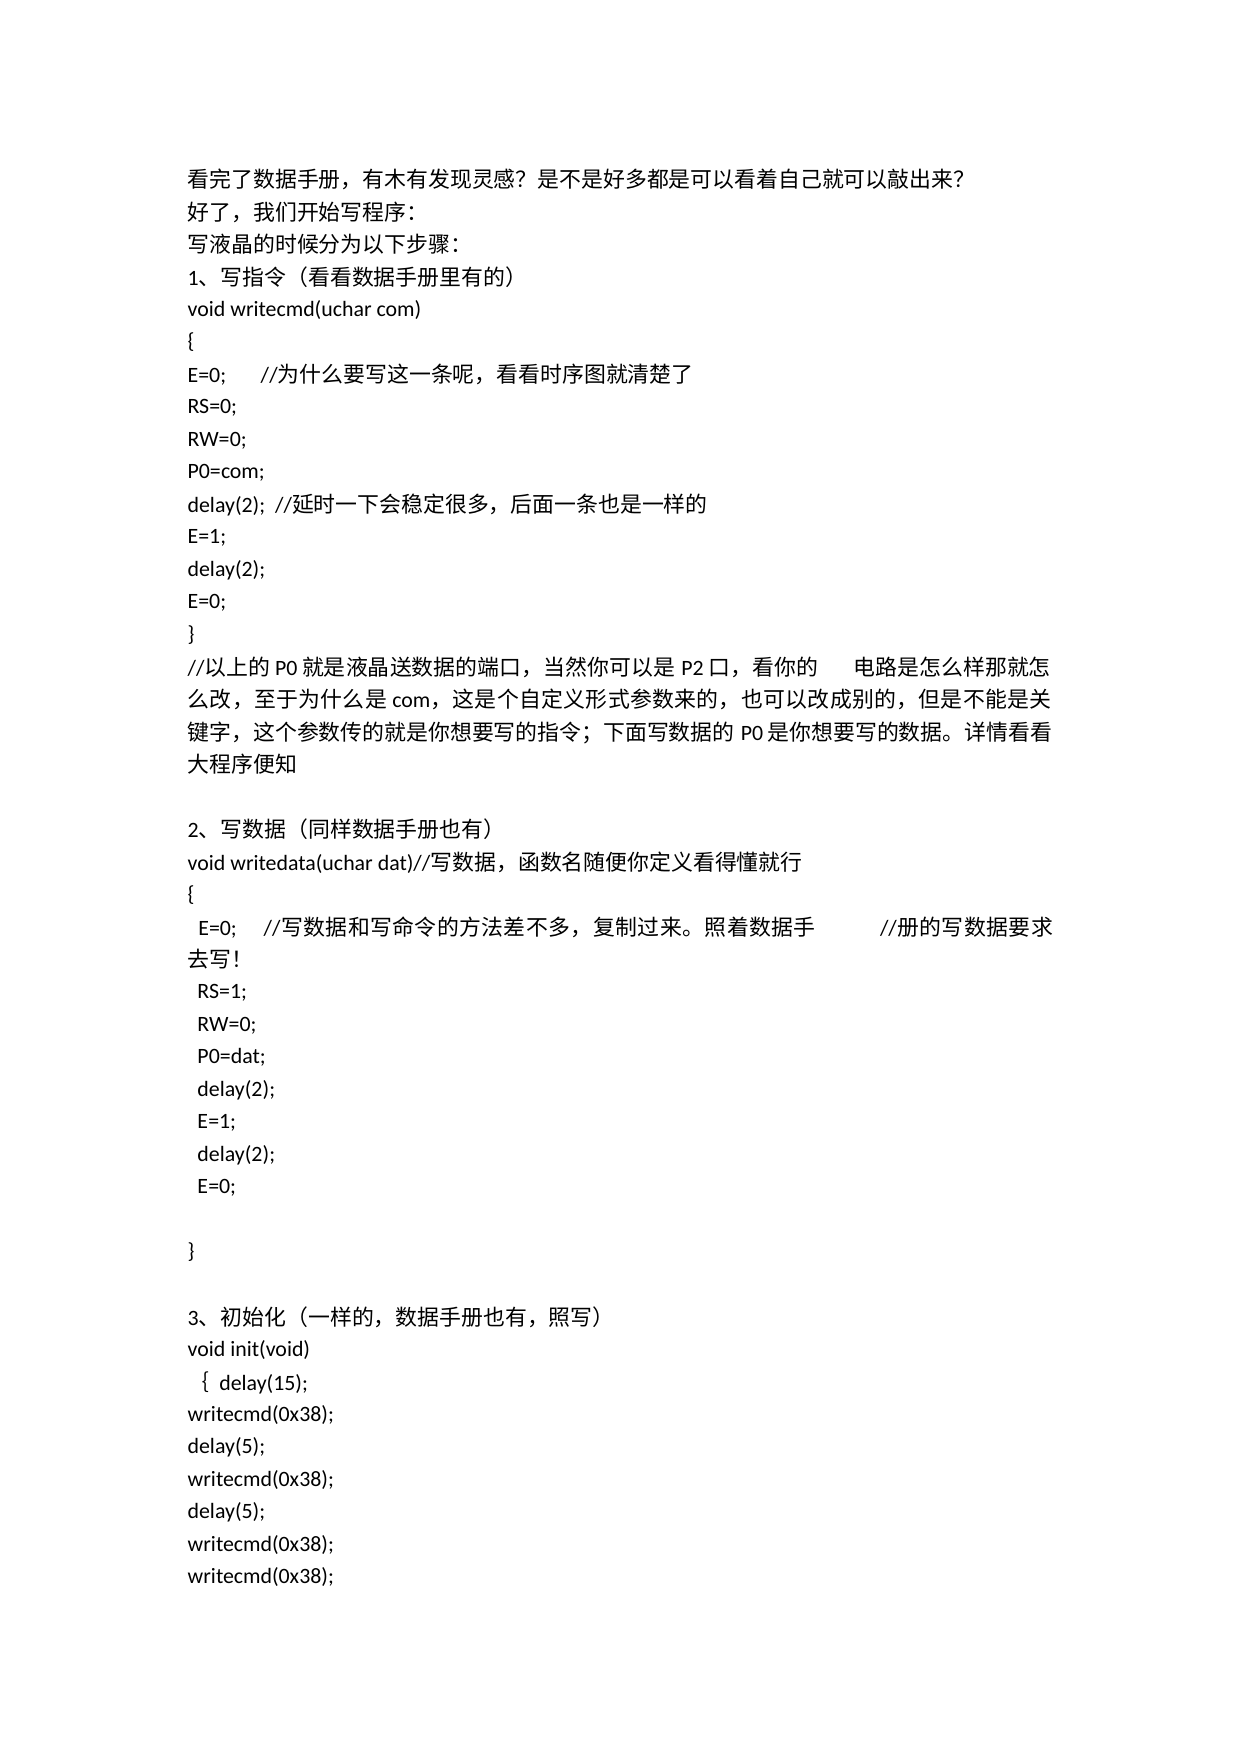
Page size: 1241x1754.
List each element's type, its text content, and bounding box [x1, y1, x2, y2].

text delay(2); [187, 1137, 1053, 1169]
text P0=com; [187, 454, 1053, 487]
text 3、初始化（一样的，数据手册也有，照写） [187, 1299, 1053, 1332]
text E=1; [187, 519, 1053, 552]
text { [187, 877, 1053, 909]
text writecmd(0x38); [187, 1397, 1053, 1429]
text P0=dat; [187, 1039, 1053, 1072]
text { [187, 324, 1053, 357]
text 看完了数据手册，有木有发现灵感？是不是好多都是可以看着自己就可以敲出来？ [187, 162, 1053, 194]
text delay(2); [187, 1072, 1053, 1104]
text RW=0; [187, 422, 1053, 454]
text 写液晶的时候分为以下步骤： [187, 227, 1053, 259]
text RS=1; [187, 974, 1053, 1007]
text E=1; [187, 1104, 1053, 1137]
text E=0; [187, 1169, 1053, 1202]
text E=0; //为什么要写这一条呢，看看时序图就清楚了 [187, 357, 1053, 389]
text ｛ delay(15); [187, 1364, 1053, 1397]
text RS=0; [187, 389, 1053, 422]
text void writedata(uchar dat)//写数据，函数名随便你定义看得懂就行 [187, 844, 1053, 877]
text 2、写数据（同样数据手册也有） [187, 812, 1053, 844]
text void writecmd(uchar com) [187, 292, 1053, 324]
text delay(2); [187, 552, 1053, 584]
text delay(2); //延时一下会稳定很多，后面一条也是一样的 [187, 487, 1053, 519]
text delay(5); [187, 1429, 1053, 1462]
text E=0; //写数据和写命令的方法差不多，复制过来。照着数据手 //册的写数据要求去写！ [187, 909, 1053, 974]
text 好了，我们开始写程序： [187, 194, 1053, 227]
text writecmd(0x38); [187, 1559, 1053, 1592]
text writecmd(0x38); [187, 1527, 1053, 1559]
text //以上的P0就是液晶送数据的端口，当然你可以是P2口，看你的 电路是怎么样那就怎么改，至于为什么是com，这是个自定义形式参数来的，也可以改成别的，但是不能是关键字，这个参数传的就是你想要写的指令；下面写数据的P0是你想要写的数据。详情看看大程序便知 [187, 649, 1053, 779]
text 1、写指令（看看数据手册里有的） [187, 259, 1053, 292]
text } [187, 1234, 1053, 1267]
text writecmd(0x38); [187, 1462, 1053, 1494]
text } [187, 617, 1053, 649]
text void init(void) [187, 1332, 1053, 1364]
text E=0; [187, 584, 1053, 617]
text RW=0; [187, 1007, 1053, 1039]
text delay(5); [187, 1494, 1053, 1527]
